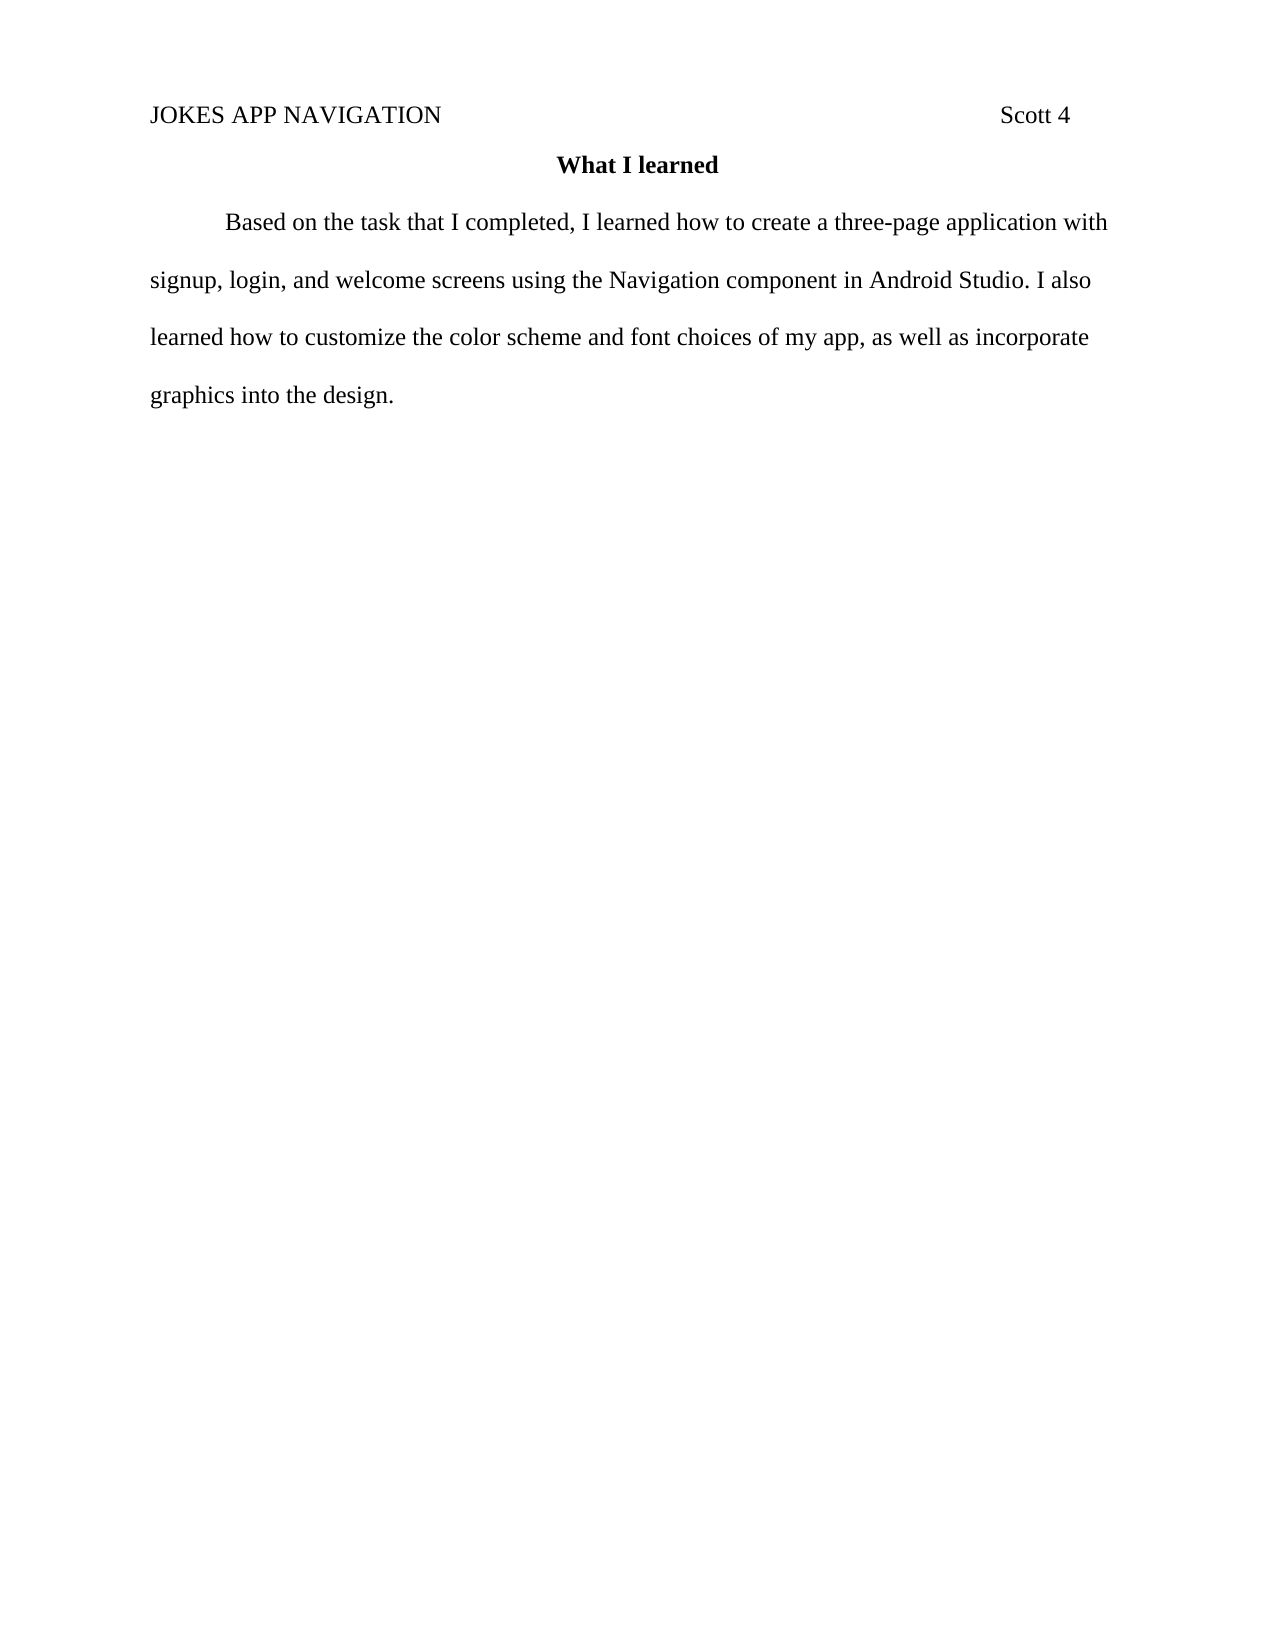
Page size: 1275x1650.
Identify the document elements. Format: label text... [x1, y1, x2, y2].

text Based on the task that I completed, I learned how to create a three-page application with signup, login, and welcome screens using the Navigation component in Android Studio. I also learned how to customize the color scheme and font choices of my app, as well as incorporate graphics into the design. [150, 207, 1125, 409]
subtitle What I learned [150, 150, 1125, 179]
